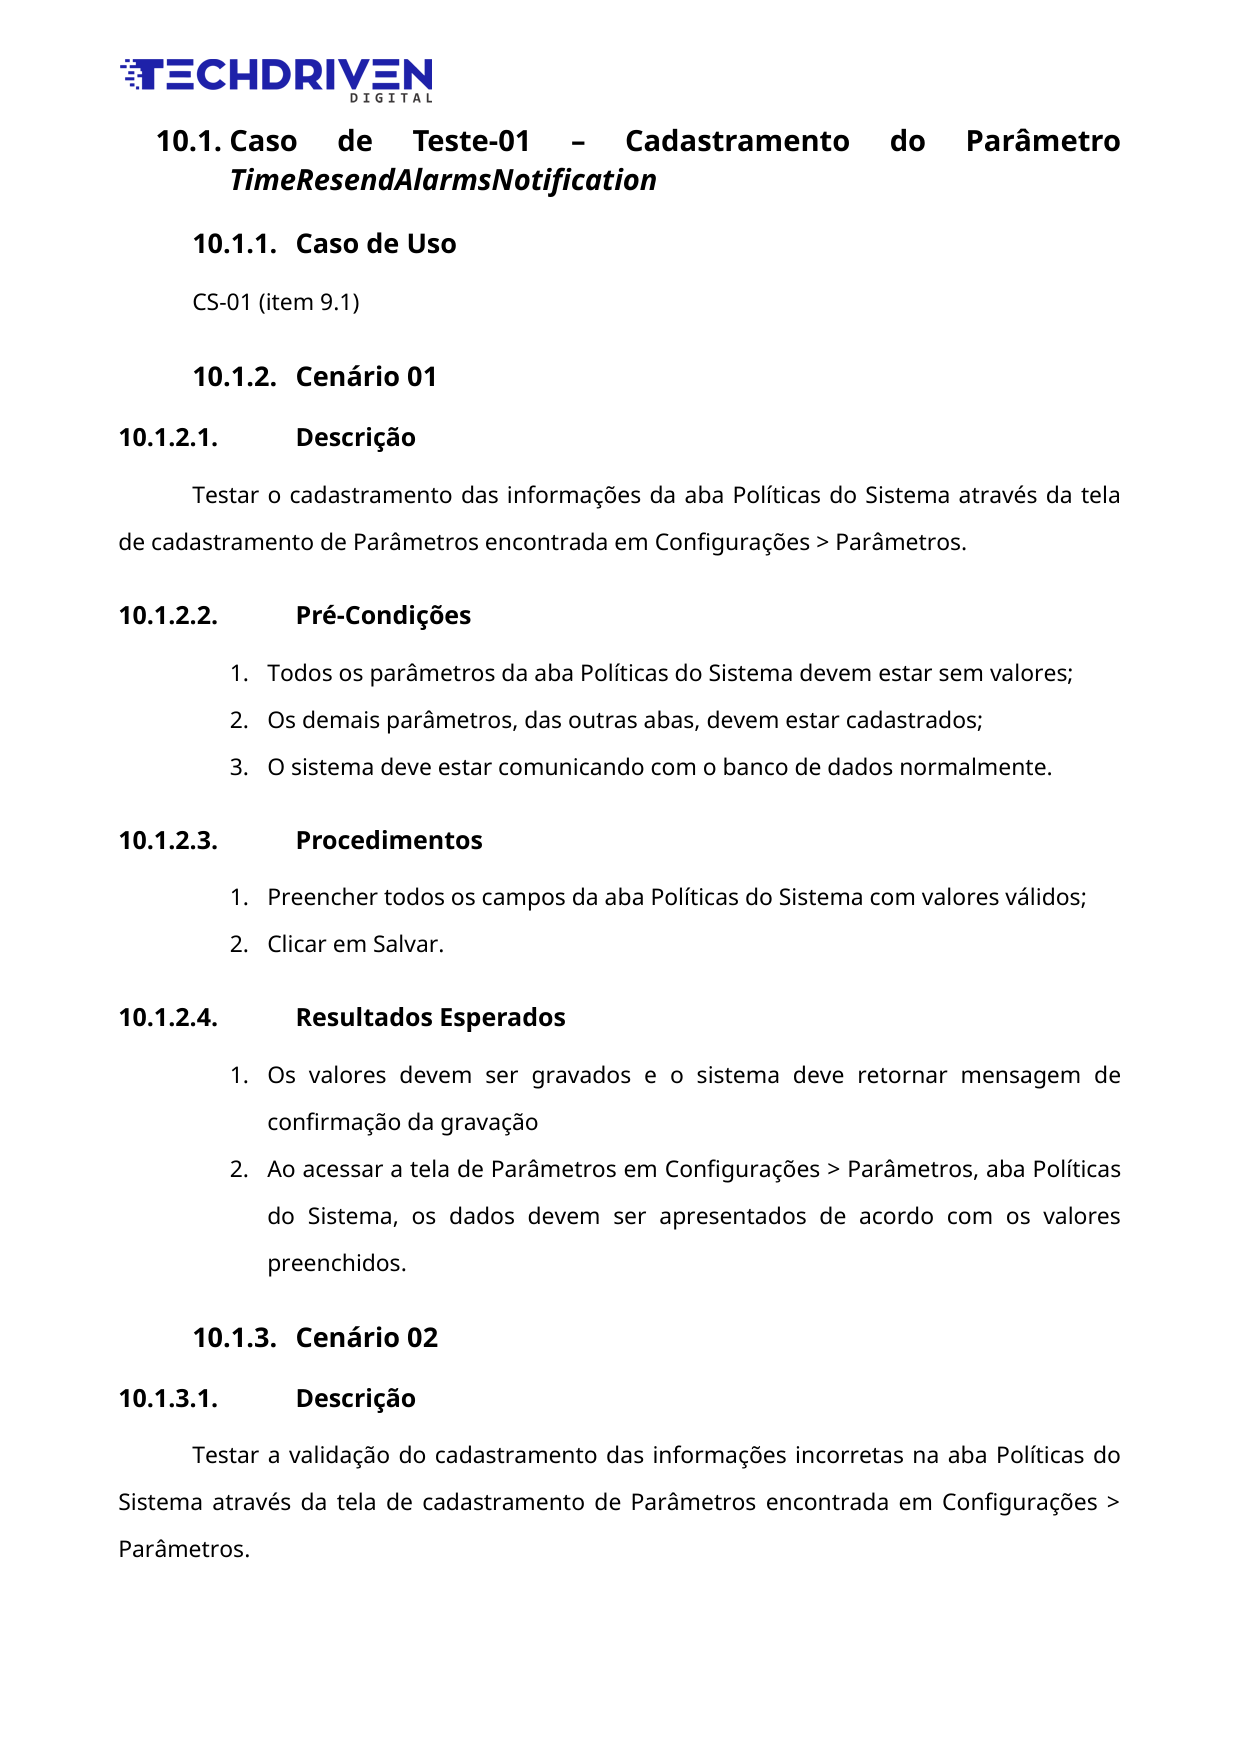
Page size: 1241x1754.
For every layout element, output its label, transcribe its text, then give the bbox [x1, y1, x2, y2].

text CS-01 (item 8.1) [118, 286, 1122, 317]
list Ao acessar a tela de Parâmetros em Configurações > Parâmetros, aba Políticas do Sistema, os dados devem ser apresentados de acordo com os valores preenchidos. [229, 1153, 1122, 1278]
text Procedimentos [118, 822, 1122, 856]
text Caso de Uso [192, 224, 1122, 261]
text Descrição [118, 420, 1122, 454]
list Os valores devem ser gravados e o sistema deve retornar mensagem de confirmação da gravação [229, 1059, 1122, 1137]
text Cenário 02 [192, 1318, 1122, 1355]
list Preencher todos os campos da aba Políticas do Sistema com valores válidos; [229, 881, 1122, 913]
text Descrição [118, 1380, 1122, 1414]
list O sistema deve estar comunicando com o banco de dados normalmente. [229, 750, 1122, 782]
text Resultados Esperados [118, 1000, 1122, 1034]
text Caso de Teste-01 – Cadastramento do Parâmetro TimeResendAlarmsNotification [155, 120, 1122, 199]
text Pré-Condições [118, 598, 1122, 632]
list Os demais parâmetros, das outras abas, devem estar cadastrados; [229, 703, 1122, 735]
picture [118, 12, 437, 144]
list Todos os parâmetros da aba Políticas do Sistema devem estar sem valores; [229, 657, 1122, 688]
list Clicar em Salvar. [229, 928, 1122, 959]
text Testar o cadastramento das informações da aba Políticas do Sistema através da tela de cadastramento de Parâmetros encontrada em Configurações > Parâmetros. [118, 479, 1122, 557]
text Testar a validação do cadastramento das informações incorretas na aba Políticas do Sistema através da tela de cadastramento de Parâmetros encontrada em Configurações > Parâmetros. [118, 1439, 1122, 1564]
text Cenário 01 [192, 358, 1122, 395]
